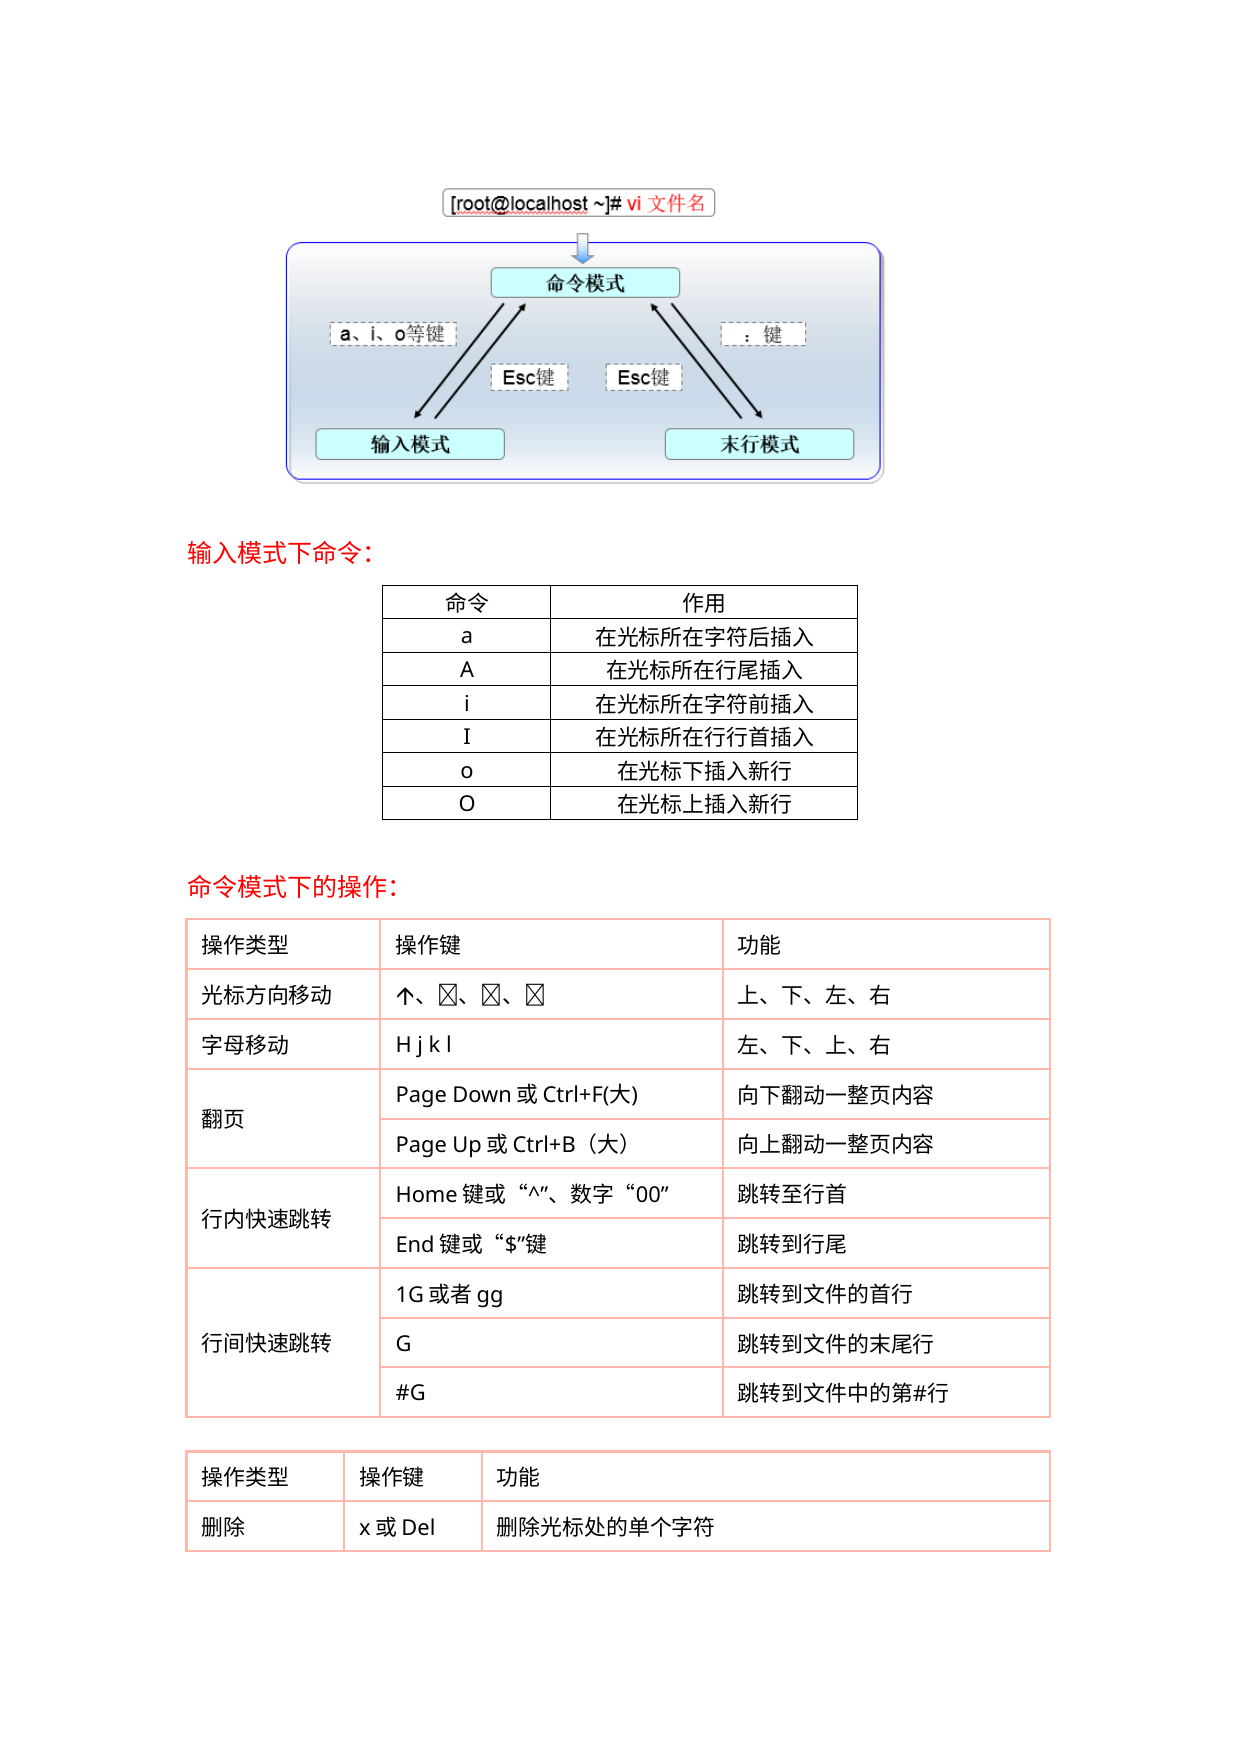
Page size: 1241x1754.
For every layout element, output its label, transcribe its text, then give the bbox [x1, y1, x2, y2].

table_header 功能 [483, 1453, 1049, 1500]
table_cell #G [381, 1368, 722, 1416]
table_header 操作类型 [188, 1453, 343, 1500]
table_header 操作类型 [188, 920, 379, 967]
table_cell 在光标所在行尾插入 [551, 653, 857, 685]
table_header 操作键 [345, 1453, 481, 1500]
table_cell 跳转至行首 [724, 1169, 1049, 1217]
table_header 功能 [724, 920, 1049, 967]
table_cell 行内快速跳转 [188, 1169, 379, 1267]
table_cell o [383, 753, 550, 786]
table_cell 上、下、左、右 [724, 970, 1049, 1017]
table_cell 行间快速跳转 [188, 1269, 379, 1416]
table_cell 在光标所在字符后插入 [551, 619, 857, 652]
table_cell 跳转到文件中的第#行 [724, 1368, 1049, 1416]
table_cell 左、下、上、右 [724, 1020, 1049, 1067]
table_cell 向上翻动一整页内容 [724, 1120, 1049, 1167]
table_cell i [383, 686, 550, 719]
table_cell a [383, 619, 550, 652]
table_cell 翻页 [188, 1070, 379, 1167]
table_cell 在光标所在字符前插入 [551, 686, 857, 719]
table_cell 光标方向移动 [188, 970, 379, 1017]
table_cell H j k l [381, 1020, 722, 1067]
picture [275, 161, 896, 494]
table_cell 跳转到行尾 [724, 1219, 1049, 1267]
table_cell 删除 [188, 1502, 343, 1550]
table_cell 在光标所在行行首插入 [551, 720, 857, 752]
table_header 命令 [383, 586, 550, 618]
table_cell 、、、 [381, 970, 722, 1017]
table_cell A [383, 653, 550, 685]
text 输入模式下命令： [187, 519, 1053, 584]
table_header 作用 [551, 586, 857, 618]
text 命令模式下的操作： [187, 853, 1053, 918]
table_cell G [381, 1319, 722, 1366]
table_cell x或Del [345, 1502, 481, 1550]
table_cell 在光标上插入新行 [551, 787, 857, 819]
table_cell 跳转到文件的末尾行 [724, 1319, 1049, 1366]
table_cell 在光标下插入新行 [551, 753, 857, 786]
table_cell End键或“$”键 [381, 1219, 722, 1267]
table_cell 字母移动 [188, 1020, 379, 1067]
table_cell O [383, 787, 550, 819]
table_header 操作键 [381, 920, 722, 967]
table_cell 删除光标处的单个字符 [483, 1502, 1049, 1550]
table_cell 跳转到文件的首行 [724, 1269, 1049, 1317]
table_cell Page Up或Ctrl+B（大） [381, 1120, 722, 1167]
table_cell 向下翻动一整页内容 [724, 1070, 1049, 1117]
table_cell I [383, 720, 550, 752]
table_cell Page Down或Ctrl+F(大) [381, 1070, 722, 1117]
table_cell Home键或“^”、数字“00” [381, 1169, 722, 1217]
table_cell 1G或者gg [381, 1269, 722, 1317]
